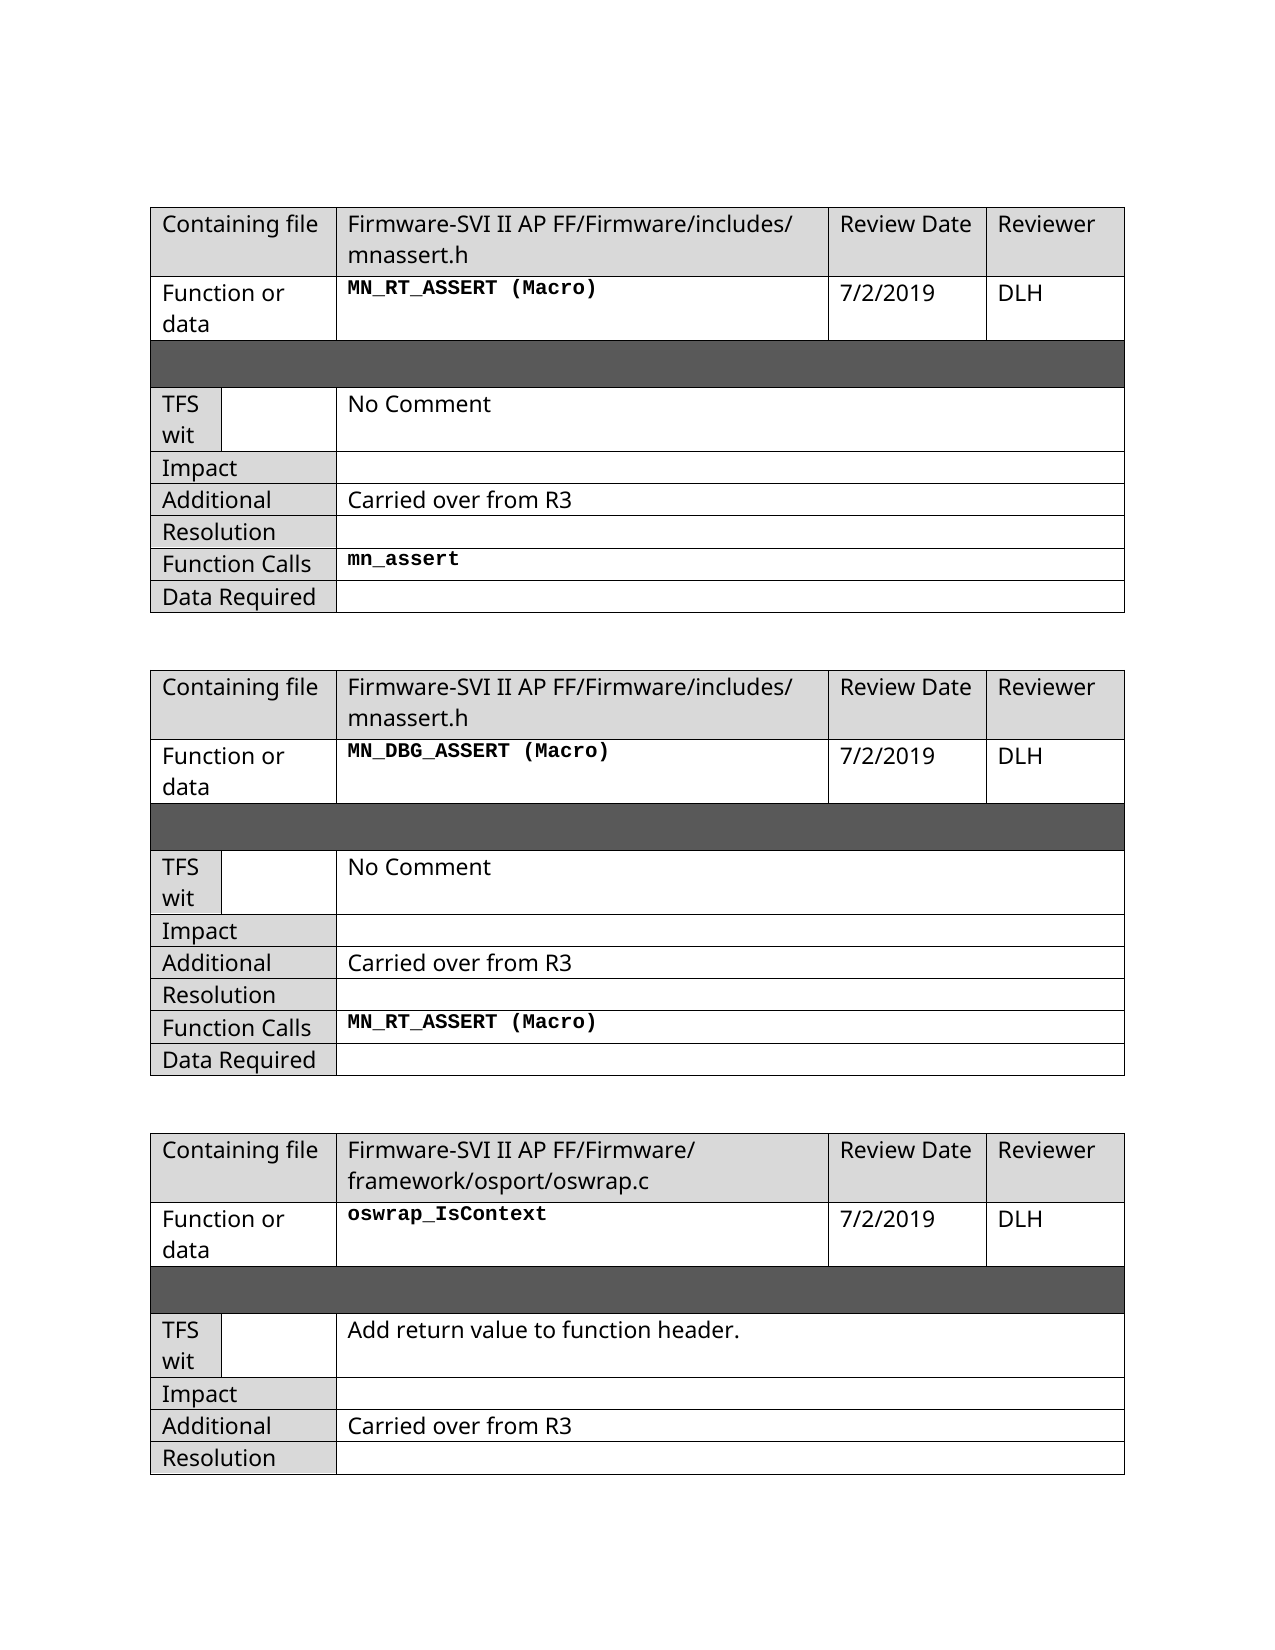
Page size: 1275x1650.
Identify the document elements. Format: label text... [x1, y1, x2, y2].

table_cell Additional [151, 1410, 336, 1441]
table_header Review Date [829, 1134, 986, 1202]
table_cell [222, 1314, 336, 1377]
table_cell [337, 581, 1124, 612]
table_cell MN_RT_ASSERT (Macro) [337, 277, 828, 339]
table_cell MN_RT_ASSERT (Macro) [337, 1011, 1124, 1043]
table_cell Resolution [151, 1442, 336, 1473]
table_header Firmware-SVI II AP FF/Firmware/includes/ mnassert.h [337, 208, 828, 276]
table_cell No Comment [337, 388, 1124, 451]
table_cell DLH [987, 740, 1124, 803]
table_header Firmware-SVI II AP FF/Firmware/includes/ mnassert.h [337, 671, 828, 739]
table_cell Function or data [151, 740, 336, 803]
table_cell TFS wit [151, 851, 221, 913]
table_cell [337, 1044, 1124, 1075]
table_cell 7/2/2019 [829, 277, 986, 339]
table_cell [337, 452, 1124, 483]
table_cell [151, 341, 1124, 387]
table_header Reviewer [987, 1134, 1124, 1202]
table_header Reviewer [987, 671, 1124, 739]
table_cell 7/2/2019 [829, 1203, 986, 1266]
table_cell Function or data [151, 1203, 336, 1266]
table_cell Impact [151, 915, 336, 946]
table_cell [337, 1442, 1124, 1473]
table_cell Carried over from R3 [337, 1410, 1124, 1441]
table_cell Data Required [151, 1044, 336, 1075]
table_cell No Comment [337, 851, 1124, 913]
table_cell Data Required [151, 581, 336, 612]
table_cell TFS wit [151, 388, 221, 451]
table_header Containing file [151, 671, 336, 739]
table_cell Carried over from R3 [337, 484, 1124, 515]
table_cell Carried over from R3 [337, 947, 1124, 978]
table_cell [151, 1267, 1124, 1313]
table_cell TFS wit [151, 1314, 221, 1377]
table_cell [337, 915, 1124, 946]
table_cell Function or data [151, 277, 336, 339]
table_cell [222, 388, 336, 451]
table_header Containing file [151, 1134, 336, 1202]
table_header Containing file [151, 208, 336, 276]
table_cell Resolution [151, 979, 336, 1010]
table_header Reviewer [987, 208, 1124, 276]
table_cell mn_assert [337, 549, 1124, 580]
table_cell DLH [987, 1203, 1124, 1266]
table_cell oswrap_IsContext [337, 1203, 828, 1266]
table_header Firmware-SVI II AP FF/Firmware/ framework/osport/oswrap.c [337, 1134, 828, 1202]
table_cell Function Calls [151, 1011, 336, 1043]
table_cell [337, 516, 1124, 547]
table_cell [151, 804, 1124, 850]
table_cell Function Calls [151, 549, 336, 580]
table_cell Add return value to function header. [337, 1314, 1124, 1377]
table_cell Resolution [151, 516, 336, 547]
table_cell Impact [151, 452, 336, 483]
table_header Review Date [829, 208, 986, 276]
table_header Review Date [829, 671, 986, 739]
table_cell Additional [151, 947, 336, 978]
table_cell [337, 1378, 1124, 1409]
table_cell DLH [987, 277, 1124, 339]
table_cell [222, 851, 336, 913]
table_cell Additional [151, 484, 336, 515]
table_cell [337, 979, 1124, 1010]
table_cell Impact [151, 1378, 336, 1409]
table_cell 7/2/2019 [829, 740, 986, 803]
table_cell MN_DBG_ASSERT (Macro) [337, 740, 828, 803]
